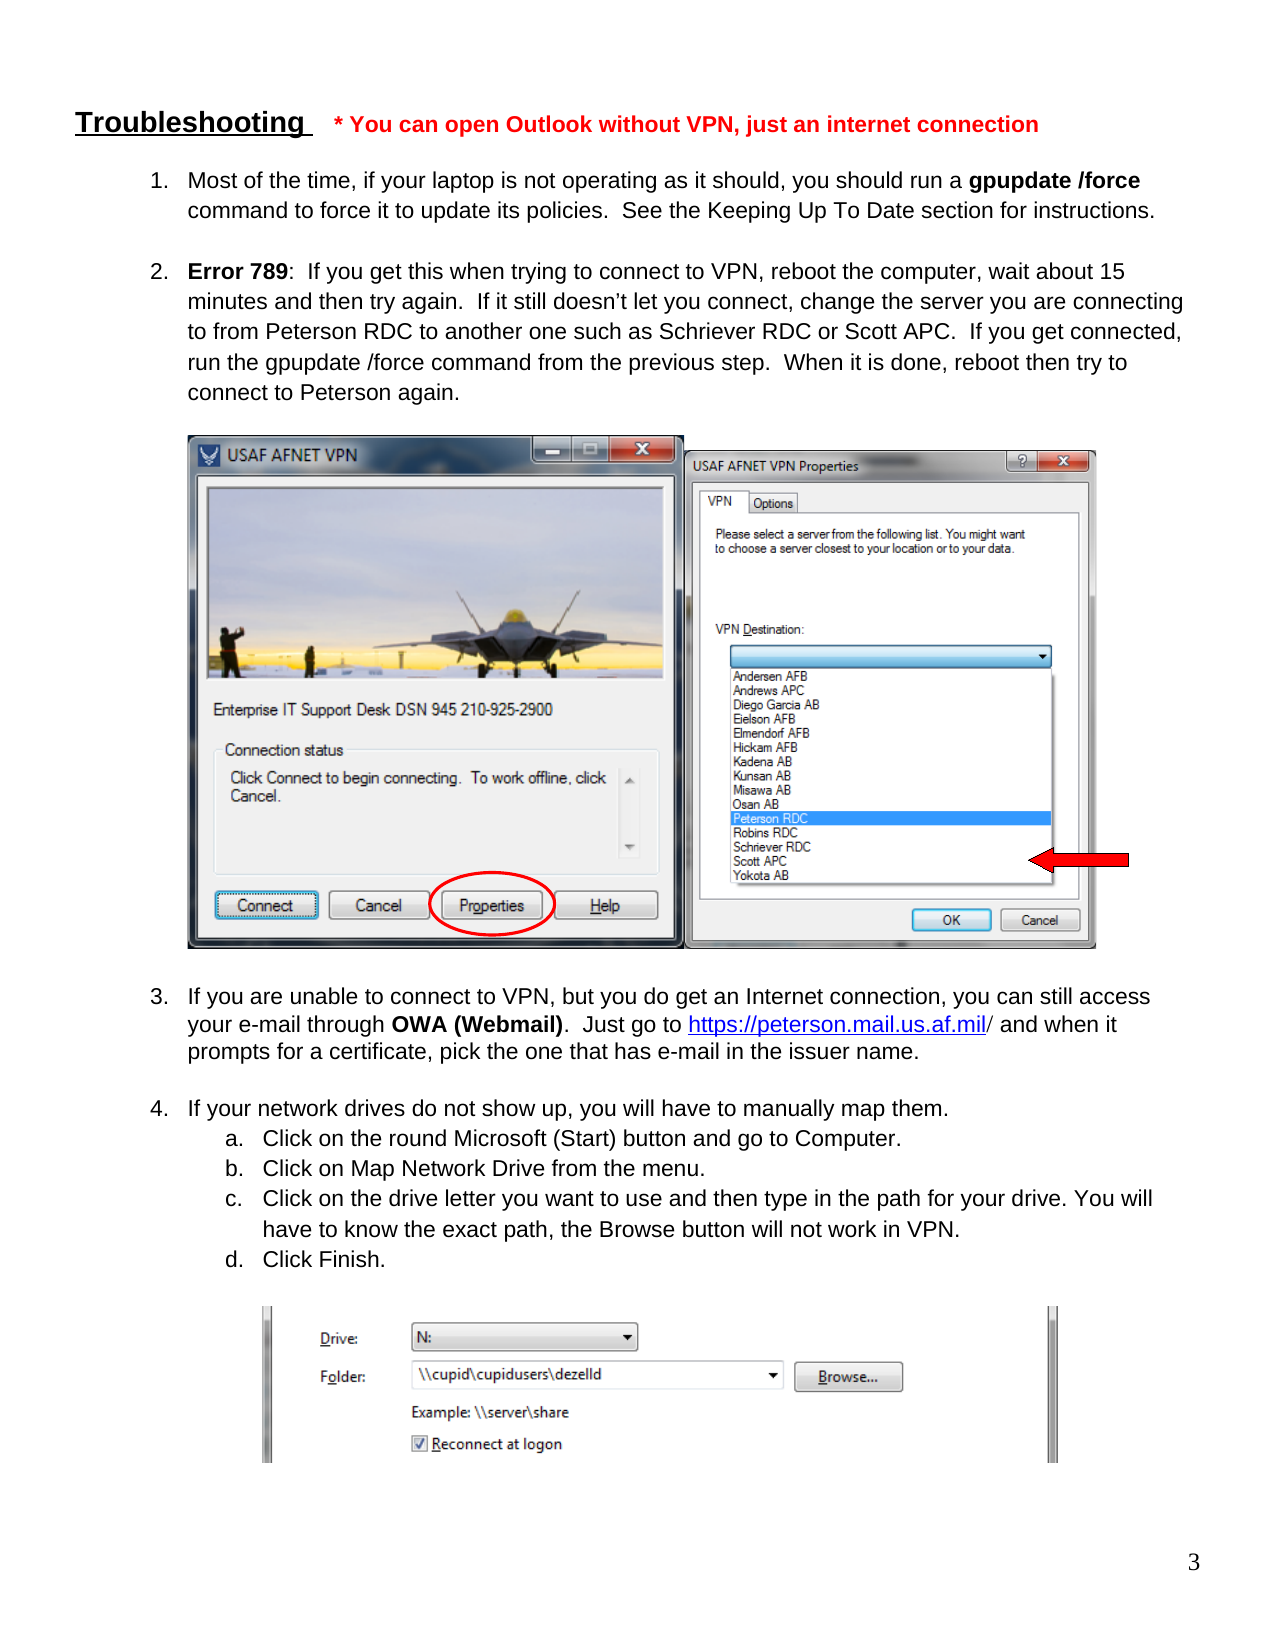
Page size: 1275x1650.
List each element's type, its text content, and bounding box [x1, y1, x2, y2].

list Click on Map Network Drive from the menu. [225, 1155, 1200, 1182]
text Troubleshooting * You can open Outlook without VPN, just an internet connection [75, 105, 1200, 138]
picture [262, 1306, 1058, 1463]
list Click on the round Microsoft (Start) button and go to Computer. [225, 1125, 1200, 1151]
list Most of the time, if your laptop is not operating as it should, you should run a gpupdate /force command to force it to update its policies. See the Keeping Up To Date section for instructions. [150, 167, 1200, 224]
list Click Finish. [225, 1246, 1200, 1272]
list If you are unable to connect to VPN, but you do get an Internet connection, you can still access your e-mail through OWA (Webmail). Just go to https://peterson.mail.us.af.mil/ and when it prompts for a certificate, pick the one that has e-mail in the issuer name. [150, 983, 1200, 1064]
picture [187, 435, 1097, 949]
list If your network drives do not show up, you will have to manually map them. [150, 1095, 1200, 1121]
list Error 789: If you get this when trying to connect to VPN, reboot the computer, wait about 15 minutes and then try again. If it still doesn’t let you connect, change the server you are connecting to from Peterson RDC to another one such as Schriever RDC or Scott APC. If you get connected, run the gpupdate /force command from the previous step. When it is done, reboot then try to connect to Peterson again. [150, 258, 1200, 405]
list Click on the drive letter you want to use and then type in the path for your drive. You will have to know the exact path, the Browse button will not work in VPN. [225, 1185, 1200, 1242]
